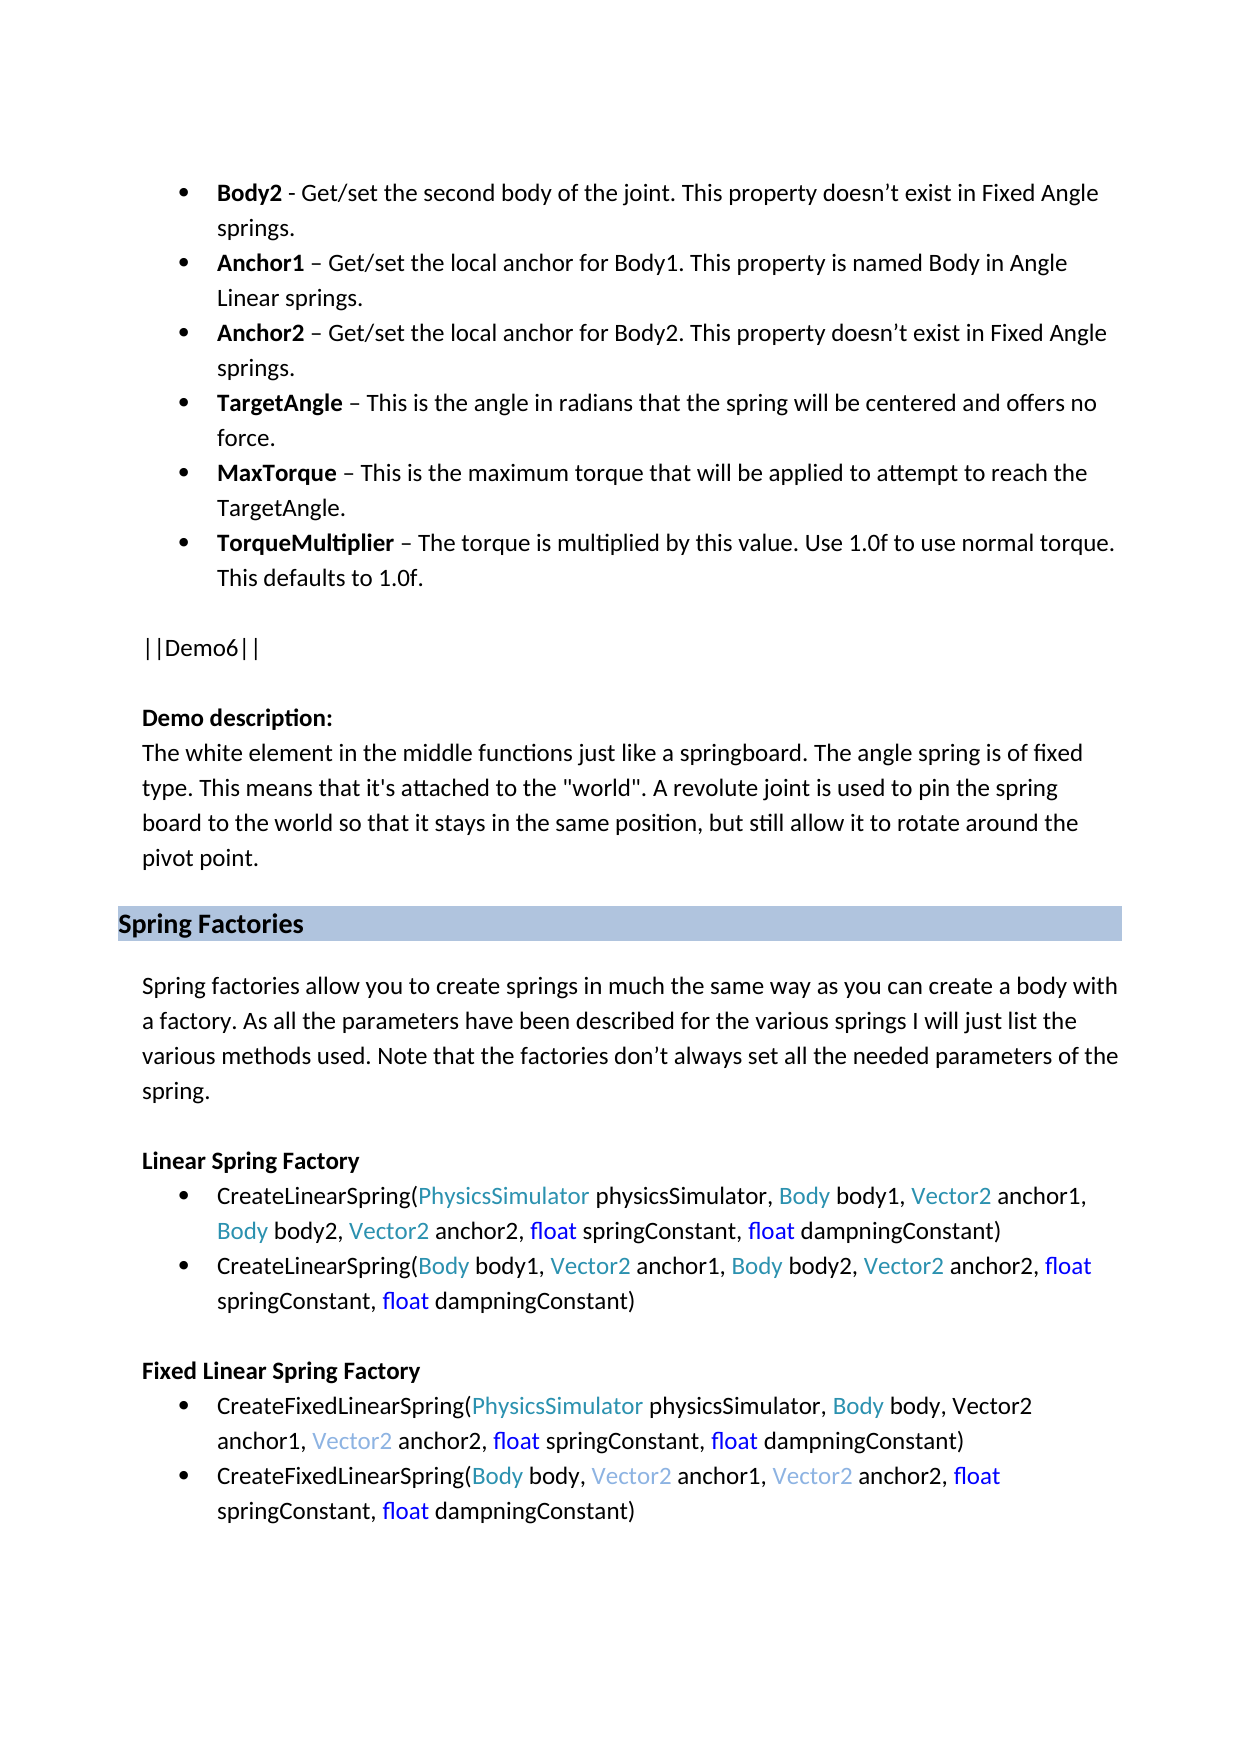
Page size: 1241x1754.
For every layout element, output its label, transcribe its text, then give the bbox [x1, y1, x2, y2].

list CreateLinearSpring(PhysicsSimulator physicsSimulator, Body body1, Vector2 anchor1, Body body2, Vector2 anchor2, float springConstant, float dampningConstant) [179, 1180, 1122, 1245]
text Fixed Linear Spring Factory [142, 1355, 1122, 1385]
list TorqueMultiplier – The torque is multiplied by this value. Use 1.0f to use normal torque. This defaults to 1.0f. [179, 527, 1122, 593]
list CreateLinearSpring(Body body1, Vector2 anchor1, Body body2, Vector2 anchor2, float springConstant, float dampningConstant) [179, 1250, 1122, 1315]
list MaxTorque – This is the maximum torque that will be applied to attempt to reach the TargetAngle. [179, 457, 1122, 523]
text Demo description: [142, 702, 1122, 733]
list CreateFixedLinearSpring(Body body, Vector2 anchor1, Vector2 anchor2, float springConstant, float dampningConstant) [179, 1460, 1122, 1525]
text Linear Spring Factory [142, 1145, 1122, 1175]
text The white element in the middle functions just like a springboard. The angle spring is of fixed type. This means that it's attached to the "world". A revolute joint is used to pin the spring board to the world so that it stays in the same position, but still allow it to rotate around the pivot point. [142, 737, 1122, 873]
list Anchor2 – Get/set the local anchor for Body2. This property doesn’t exist in Fixed Angle springs. [179, 317, 1122, 383]
text ||Demo6|| [142, 632, 1122, 663]
text Spring factories allow you to create springs in much the same way as you can create a body with a factory. As all the parameters have been described for the various springs I will just list the various methods used. Note that the factories don’t always set all the needed parameters of the spring. [142, 970, 1122, 1105]
list TargetAngle – This is the angle in radians that the spring will be centered and offers no force. [179, 387, 1122, 453]
subtitle Spring Factories [118, 906, 1122, 941]
list Anchor1 – Get/set the local anchor for Body1. This property is named Body in Angle Linear springs. [179, 247, 1122, 313]
list Body2 - Get/set the second body of the joint. This property doesn’t exist in Fixed Angle springs. [179, 177, 1122, 243]
list CreateFixedLinearSpring(PhysicsSimulator physicsSimulator, Body body, Vector2 anchor1, Vector2 anchor2, float springConstant, float dampningConstant) [179, 1390, 1122, 1455]
